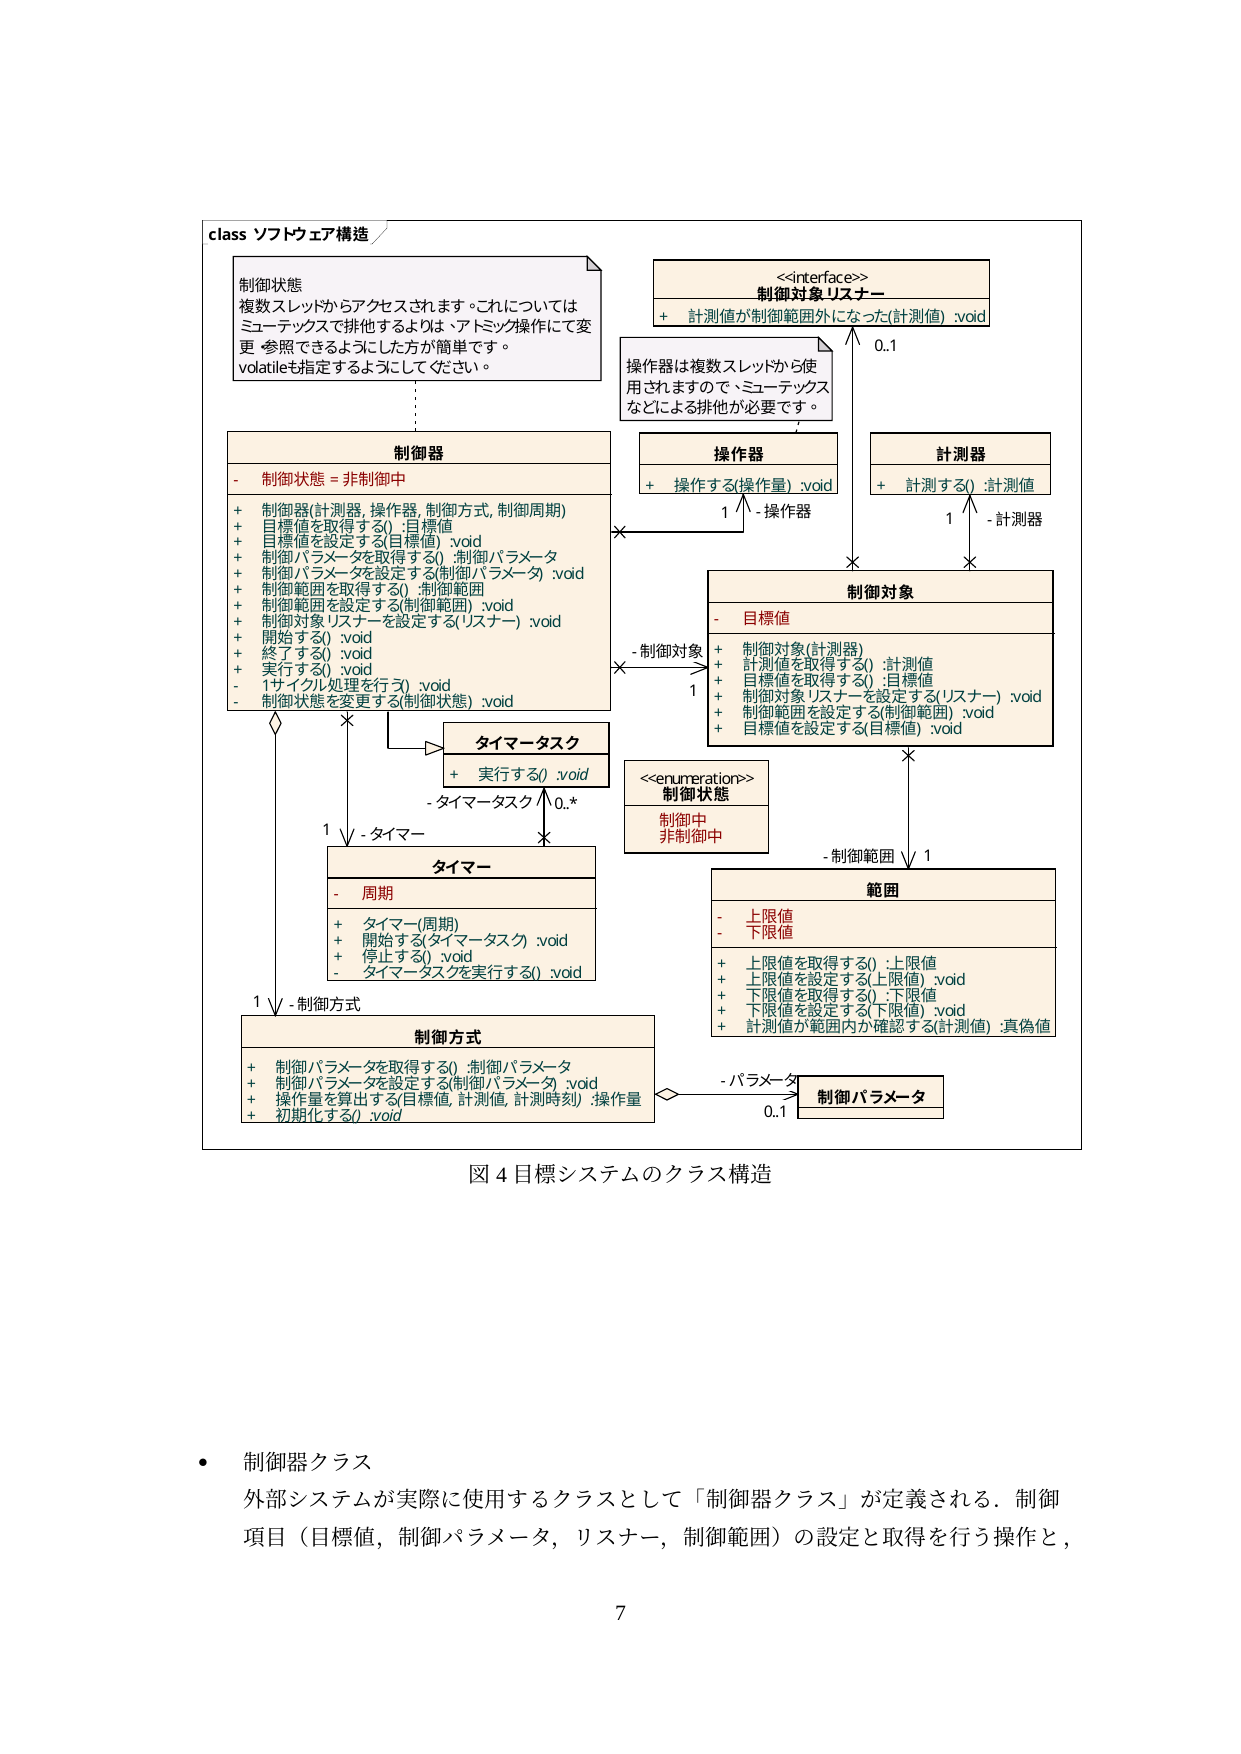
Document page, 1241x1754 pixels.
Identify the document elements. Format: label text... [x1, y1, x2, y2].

text 図 4 目標システムのクラス構造 [177, 1154, 1063, 1192]
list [199, 1442, 1063, 1554]
